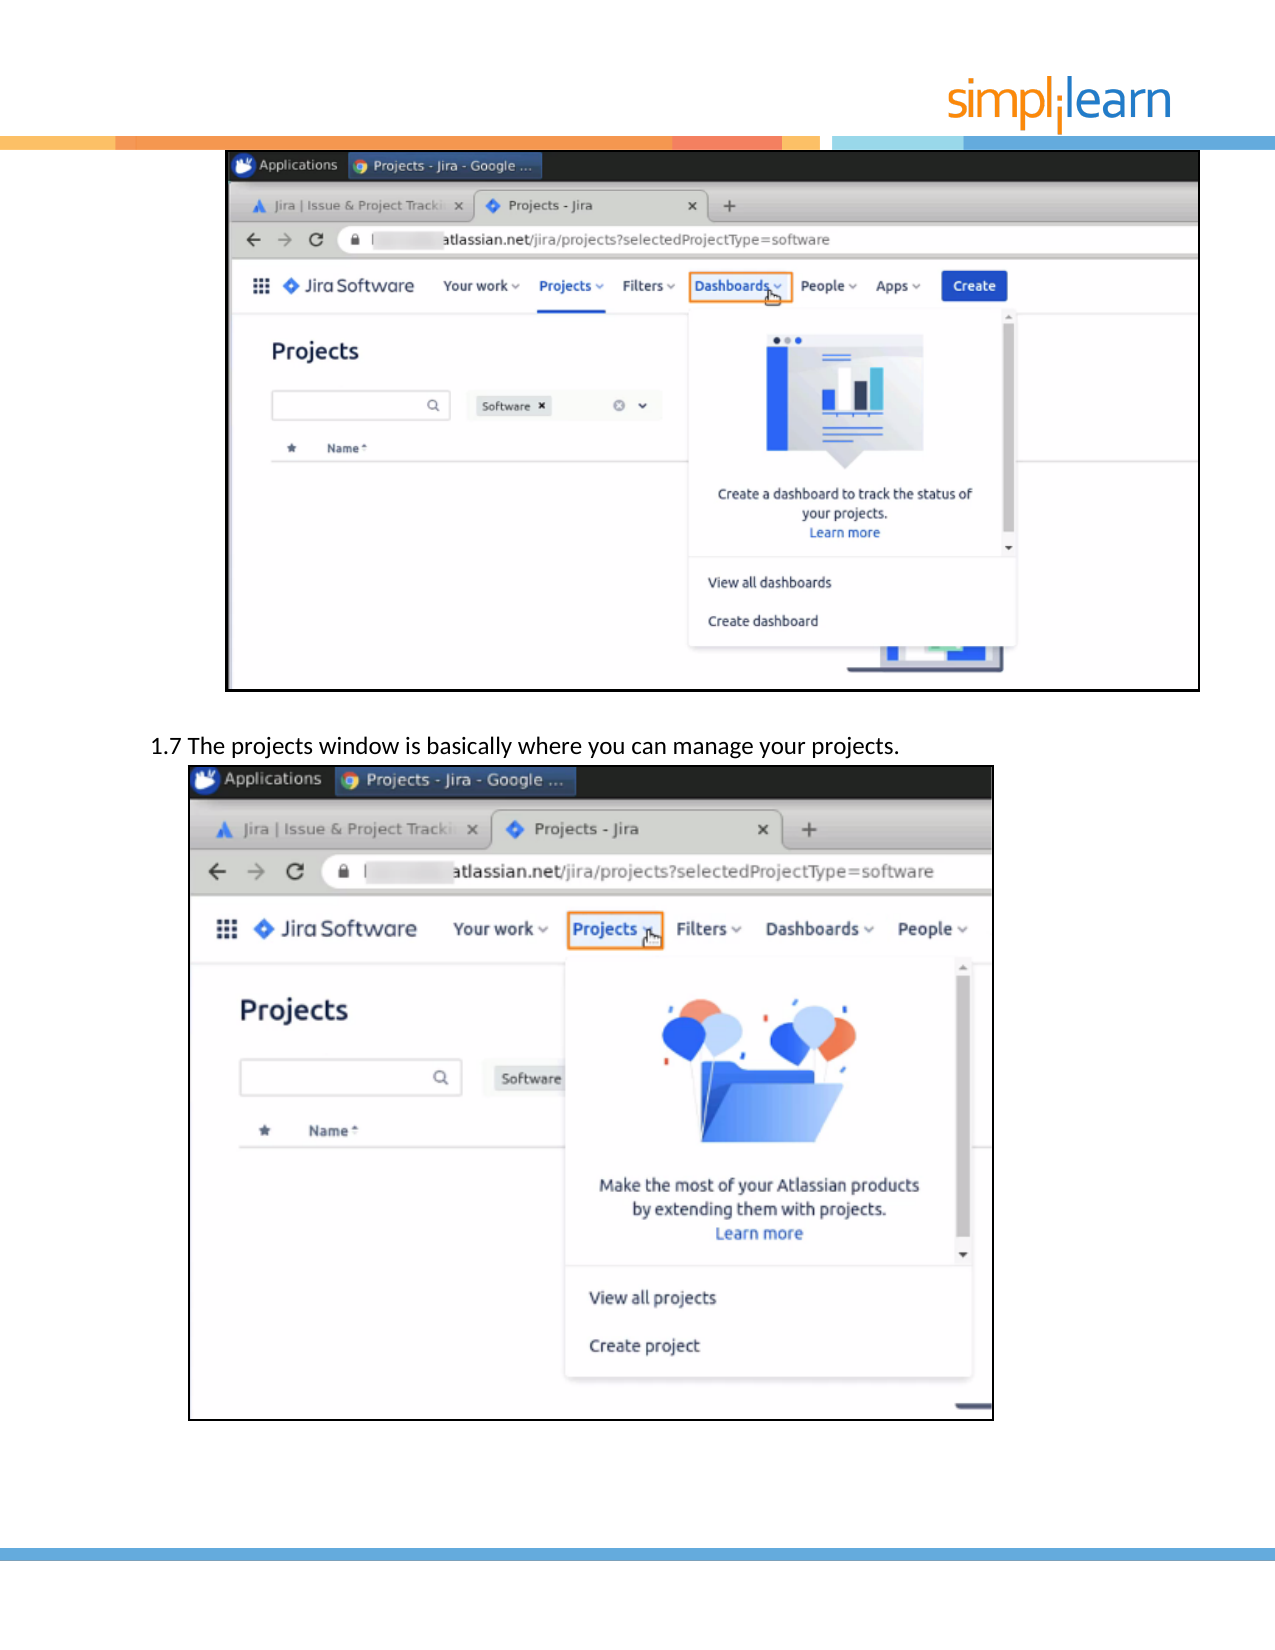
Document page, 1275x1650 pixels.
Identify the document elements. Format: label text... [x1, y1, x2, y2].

picture [227, 152, 1198, 689]
picture [190, 767, 992, 1419]
picture [0, 76, 1275, 150]
picture [0, 1548, 1275, 1562]
